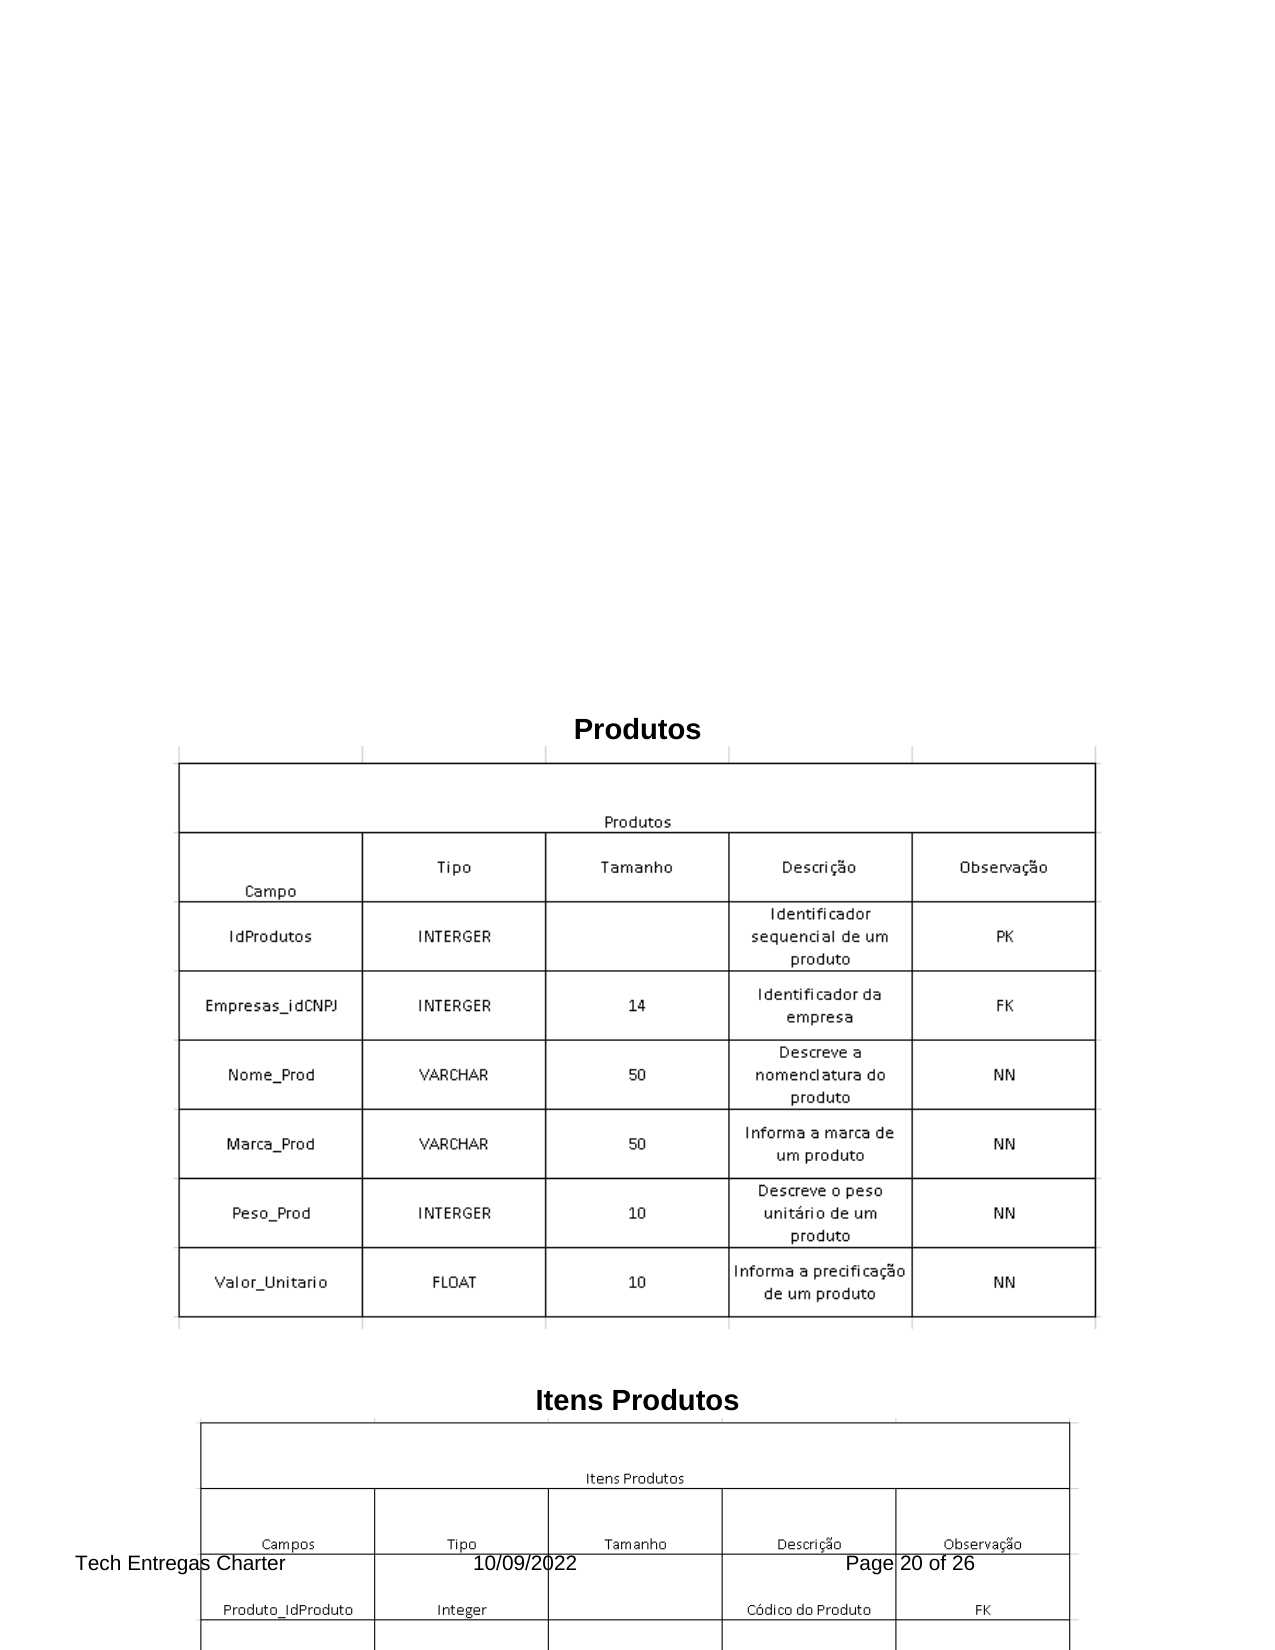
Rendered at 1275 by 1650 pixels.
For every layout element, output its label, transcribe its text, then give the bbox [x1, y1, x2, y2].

picture [196, 1418, 1079, 1650]
text Itens Produtos [75, 1383, 1200, 1417]
text Produtos [75, 712, 1200, 746]
picture [173, 746, 1102, 1329]
